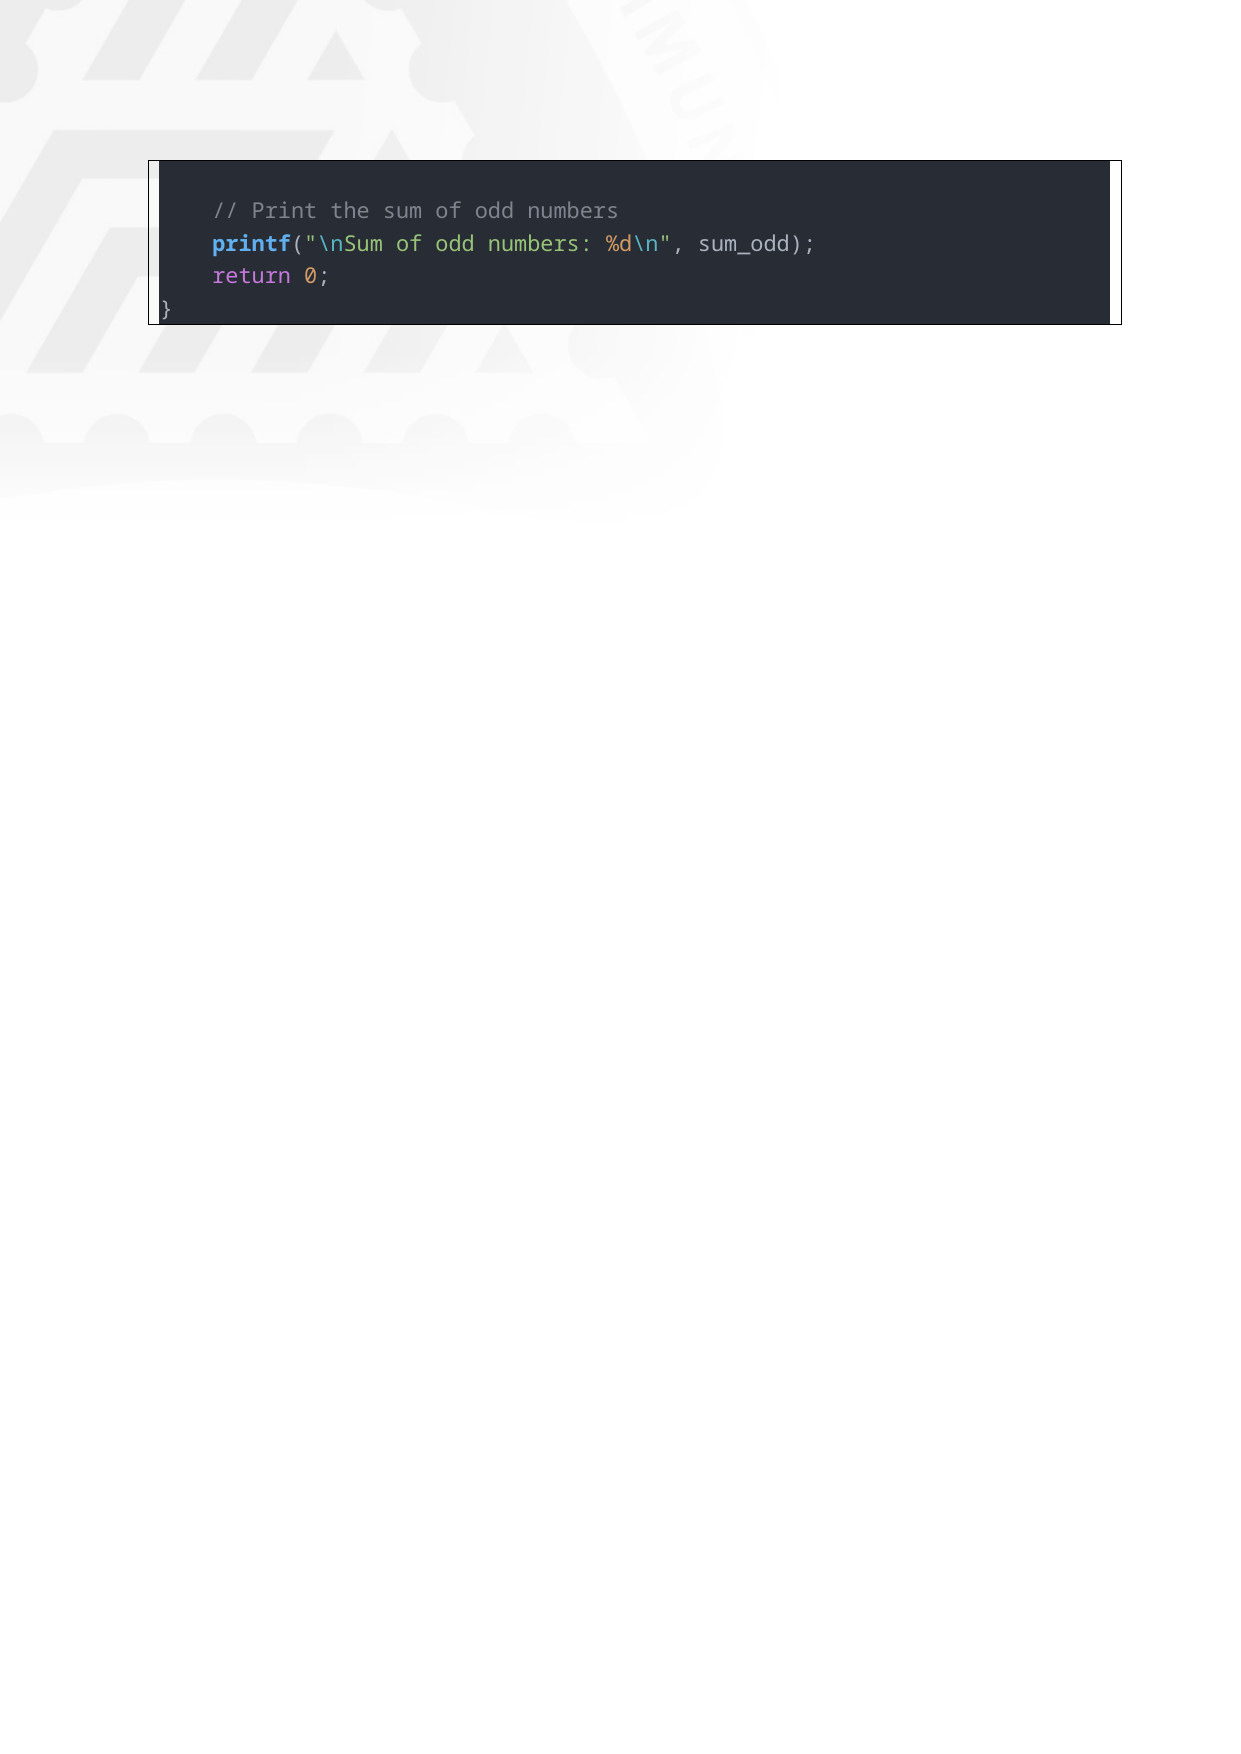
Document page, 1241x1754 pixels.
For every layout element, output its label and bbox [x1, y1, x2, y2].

picture [0, 0, 879, 522]
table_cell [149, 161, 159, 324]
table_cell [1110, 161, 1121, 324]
